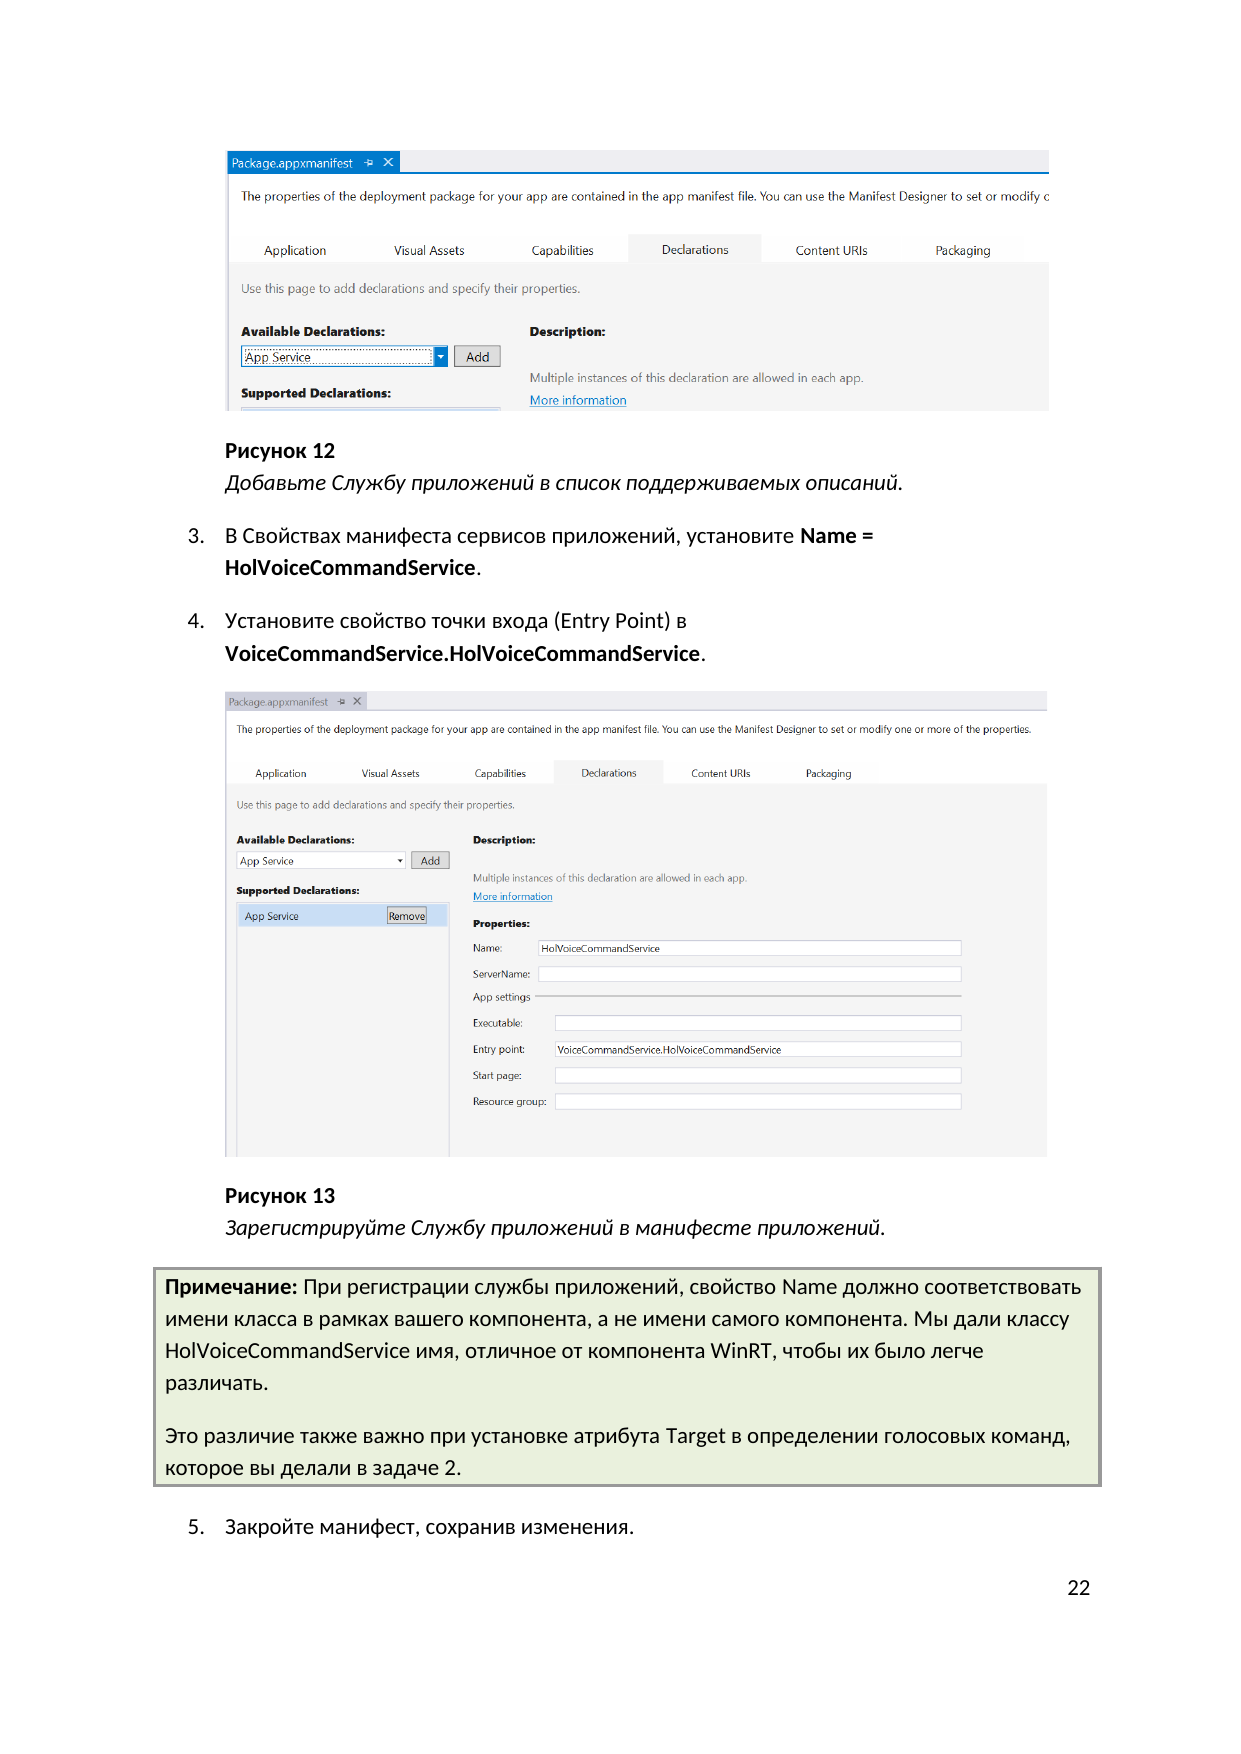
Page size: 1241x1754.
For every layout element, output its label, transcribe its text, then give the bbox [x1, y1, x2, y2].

text Зарегистрируйте Службу приложений в манифесте приложений. [150, 1213, 1090, 1242]
picture [225, 691, 1048, 1157]
list Установите свойство точки входа (Entry Point) в VoiceCommandService.HolVoiceCommandService. [187, 606, 1090, 667]
list Закройте манифест, сохранив изменения. [187, 1512, 1090, 1540]
text Рисунок 12 [150, 436, 1090, 464]
text Добавьте Службу приложений в список поддерживаемых описаний. [150, 468, 1090, 496]
text Это различие также важно при установке атрибута Target в определении голосовых команд, которое вы делали в задаче 2. [156, 1416, 1098, 1484]
text Примечание: При регистрации службы приложений, свойство Name должно соответствовать имени класса в рамках вашего компонента, а не имени самого компонента. Мы дали классу HolVoiceCommandService имя, отличное от компонента WinRT, чтобы их было легче различать. [156, 1270, 1098, 1396]
picture [225, 150, 1049, 411]
text Рисунок 13 [150, 1181, 1090, 1209]
list В Свойствах манифеста сервисов приложений, установите Name = HolVoiceCommandService. [187, 521, 1090, 581]
